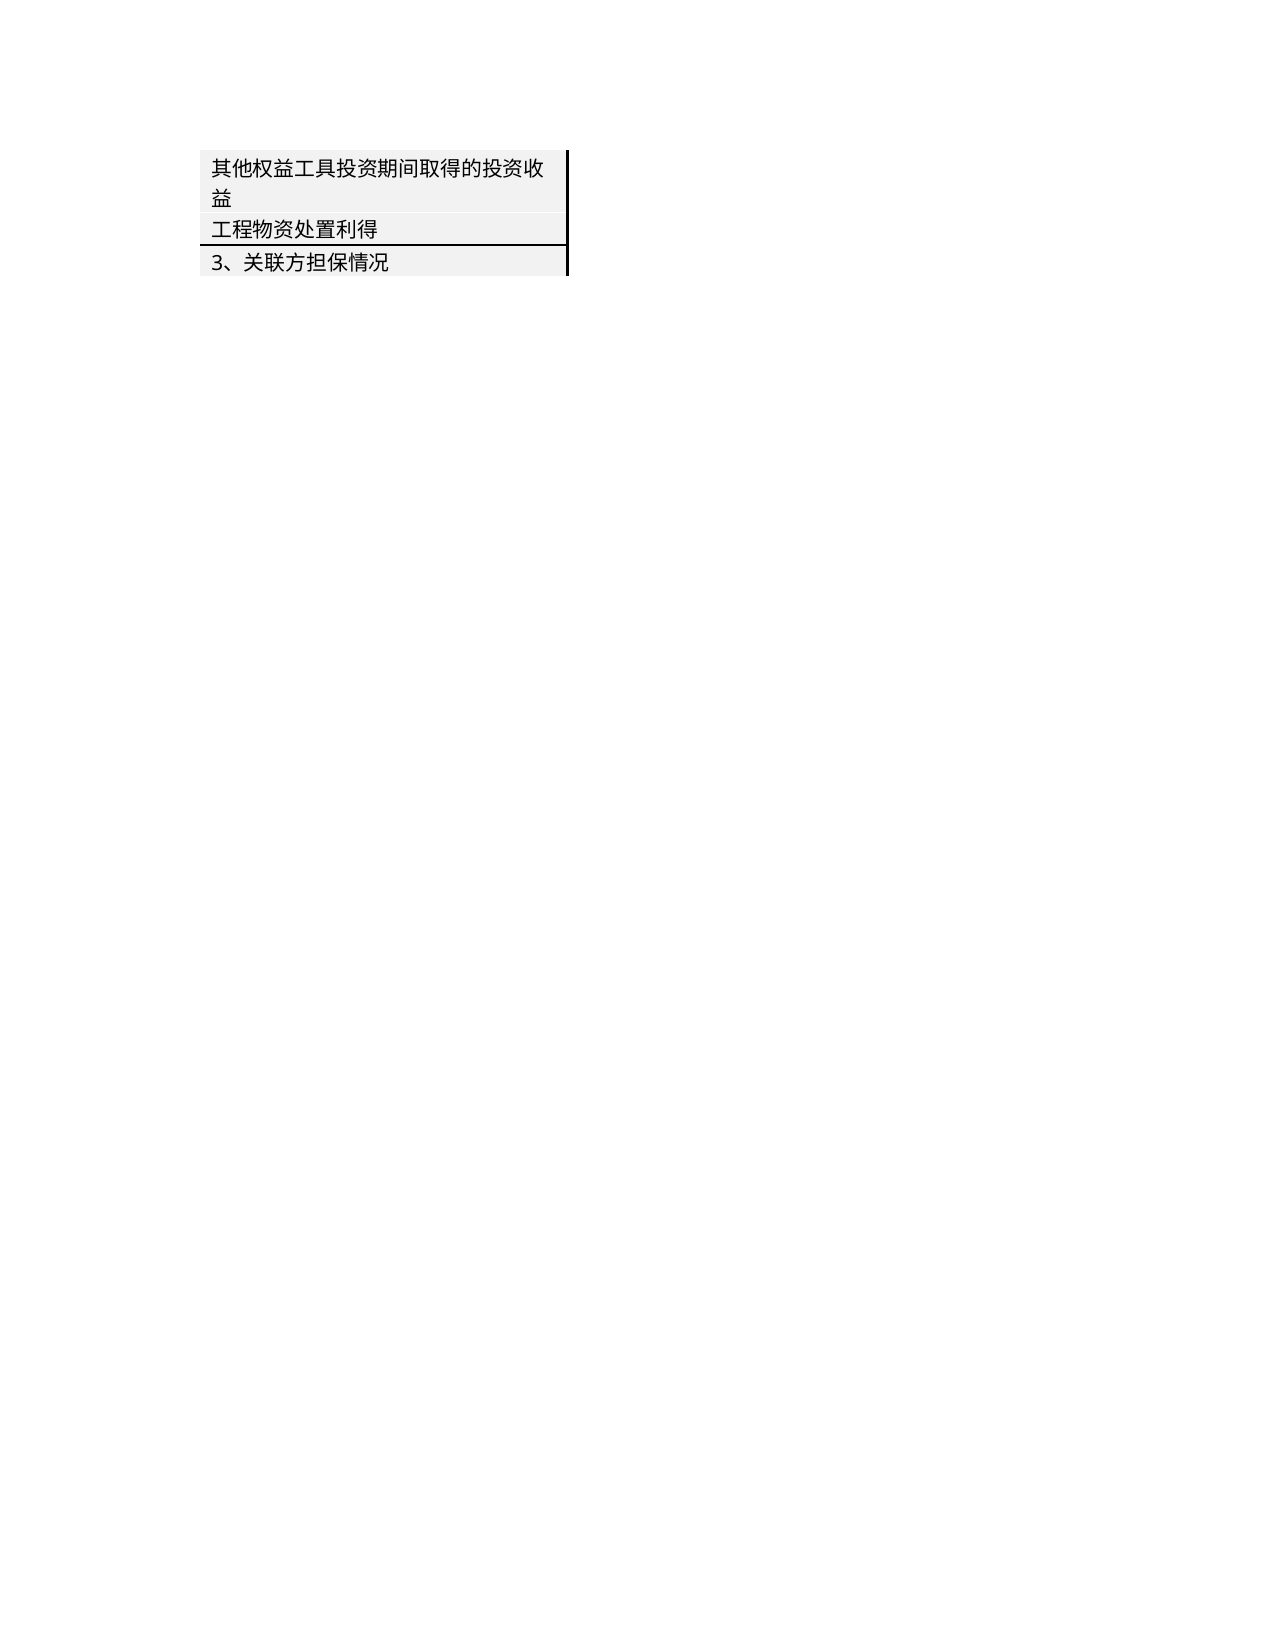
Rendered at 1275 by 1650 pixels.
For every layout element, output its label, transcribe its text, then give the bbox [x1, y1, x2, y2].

table_cell 3、关联方担保情况 [200, 246, 566, 276]
table_cell 其他权益工具投资期间取得的投资收益 [200, 150, 566, 212]
table_cell 工程物资处置利得 [200, 213, 566, 244]
